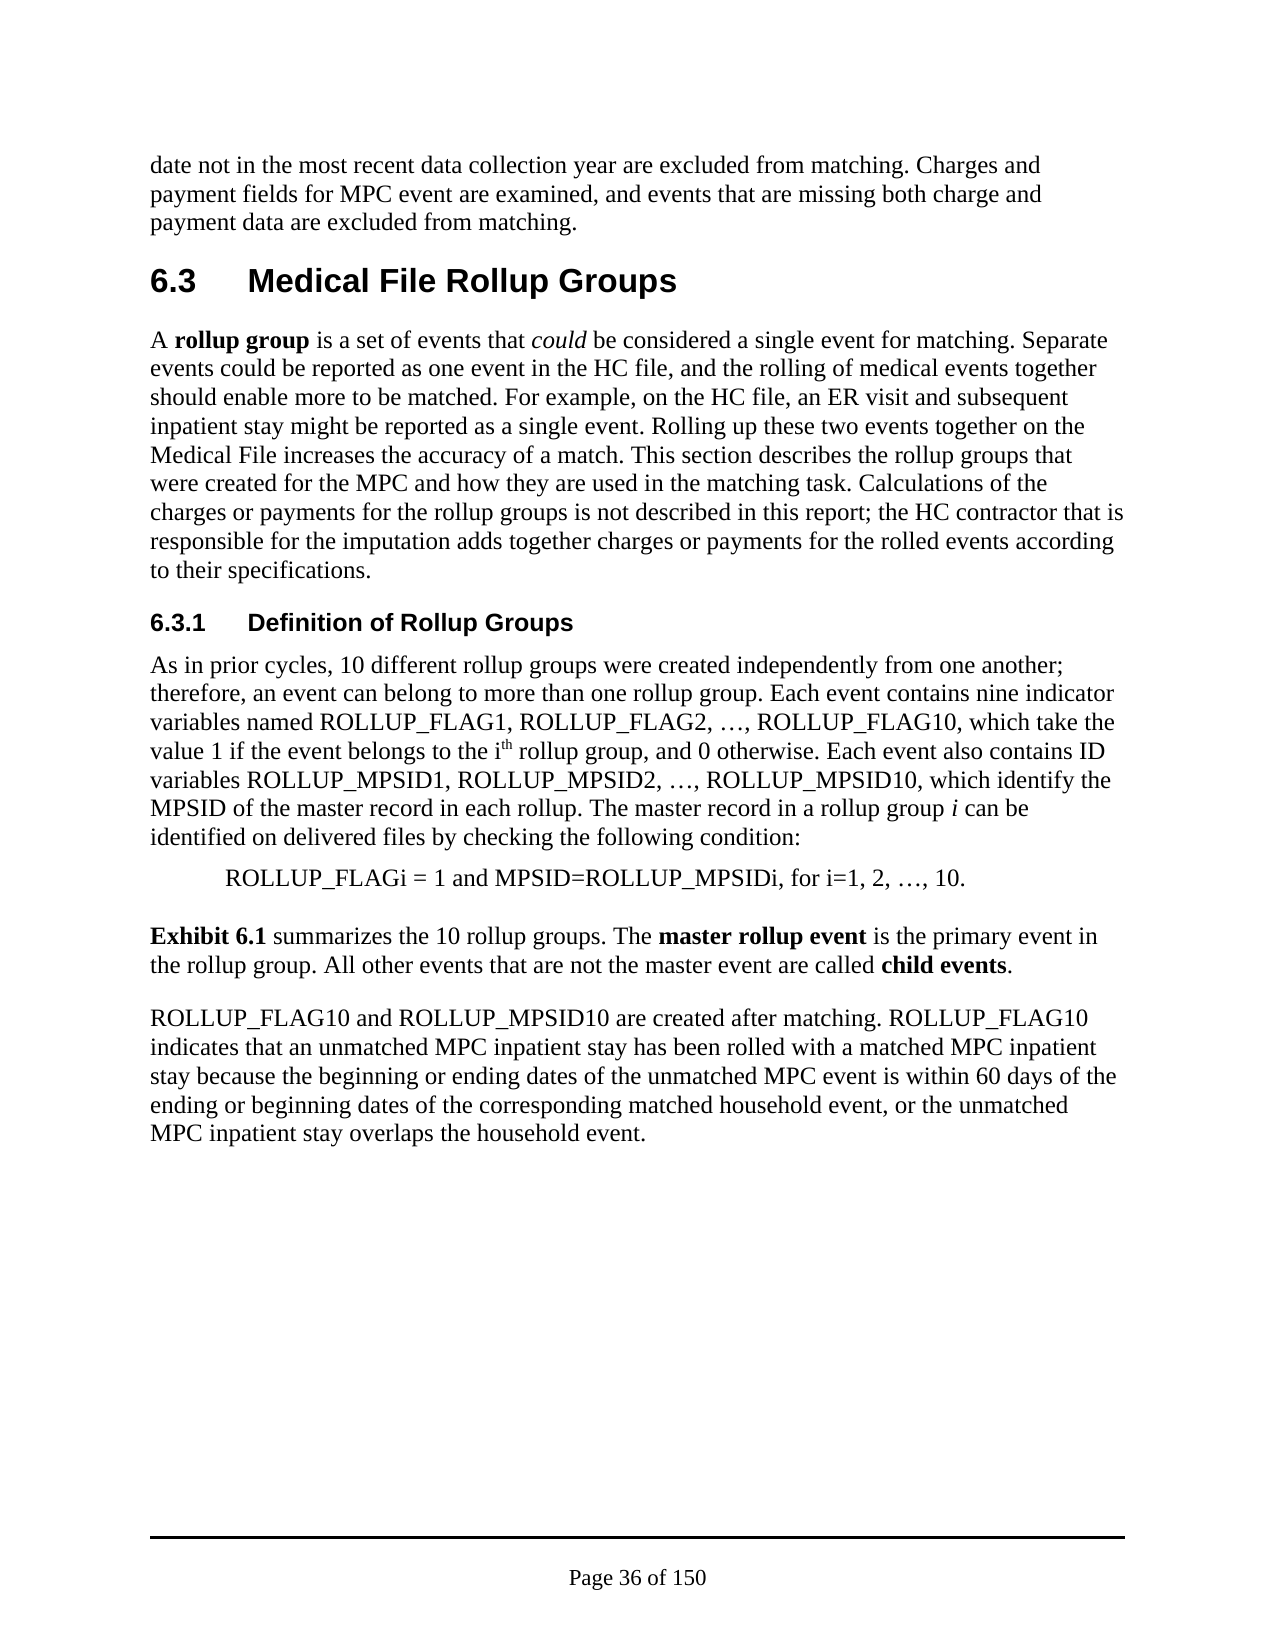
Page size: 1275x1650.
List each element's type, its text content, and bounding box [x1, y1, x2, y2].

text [150, 150, 1125, 236]
text As in prior cycles, 10 different rollup groups were created independently from one another; therefore, an event can belong to more than one rollup group. Each event contains nine indicator variables named ROLLUP_FLAG1, ROLLUP_FLAG2, …, ROLLUP_FLAG10, which take the value 1 if the event belongs to the ith rollup group, and 0 otherwise. Each event also contains ID variables ROLLUP_MPSID1, ROLLUP_MPSID2, …, ROLLUP_MPSID10, which identify the MPSID of the master record in each rollup. The master record in a rollup group i can be identified on delivered files by checking the following condition: [150, 650, 1125, 851]
text A rollup group is a set of events that could be considered a single event for matching. Separate events could be reported as one event in the HC file, and the rolling of medical events together should enable more to be matched. For example, on the HC file, an ER visit and subsequent inpatient stay might be reported as a single event. Rolling up these two events together on the Medical File increases the accuracy of a match. This section describes the rollup groups that were created for the MPC and how they are used in the matching task. Calculations of the charges or payments for the rollup groups is not described in this report; the HC contractor that is responsible for the imputation adds together charges or payments for the rolled events according to their specifications. [150, 325, 1125, 583]
text Exhibit 6.1 summarizes the 10 rollup groups. The master rollup event is the primary event in the rollup group. All other events that are not the master event are called child events. [150, 921, 1125, 978]
subtitle Definition of Rollup Groups [150, 608, 1125, 637]
text ROLLUP_FLAGi = 1 and MPSID=ROLLUP_MPSIDi, for i=1, 2, …, 10. [150, 863, 1125, 892]
text ROLLUP_FLAG10 and ROLLUP_MPSID10 are created after matching. ROLLUP_FLAG10 indicates that an unmatched MPC inpatient stay has been rolled with a matched MPC inpatient stay because the beginning or ending dates of the unmatched MPC event is within 60 days of the ending or beginning dates of the corresponding matched household event, or the unmatched MPC inpatient stay overlaps the household event. [150, 1003, 1125, 1147]
subtitle Medical File Rollup Groups [150, 261, 1125, 300]
